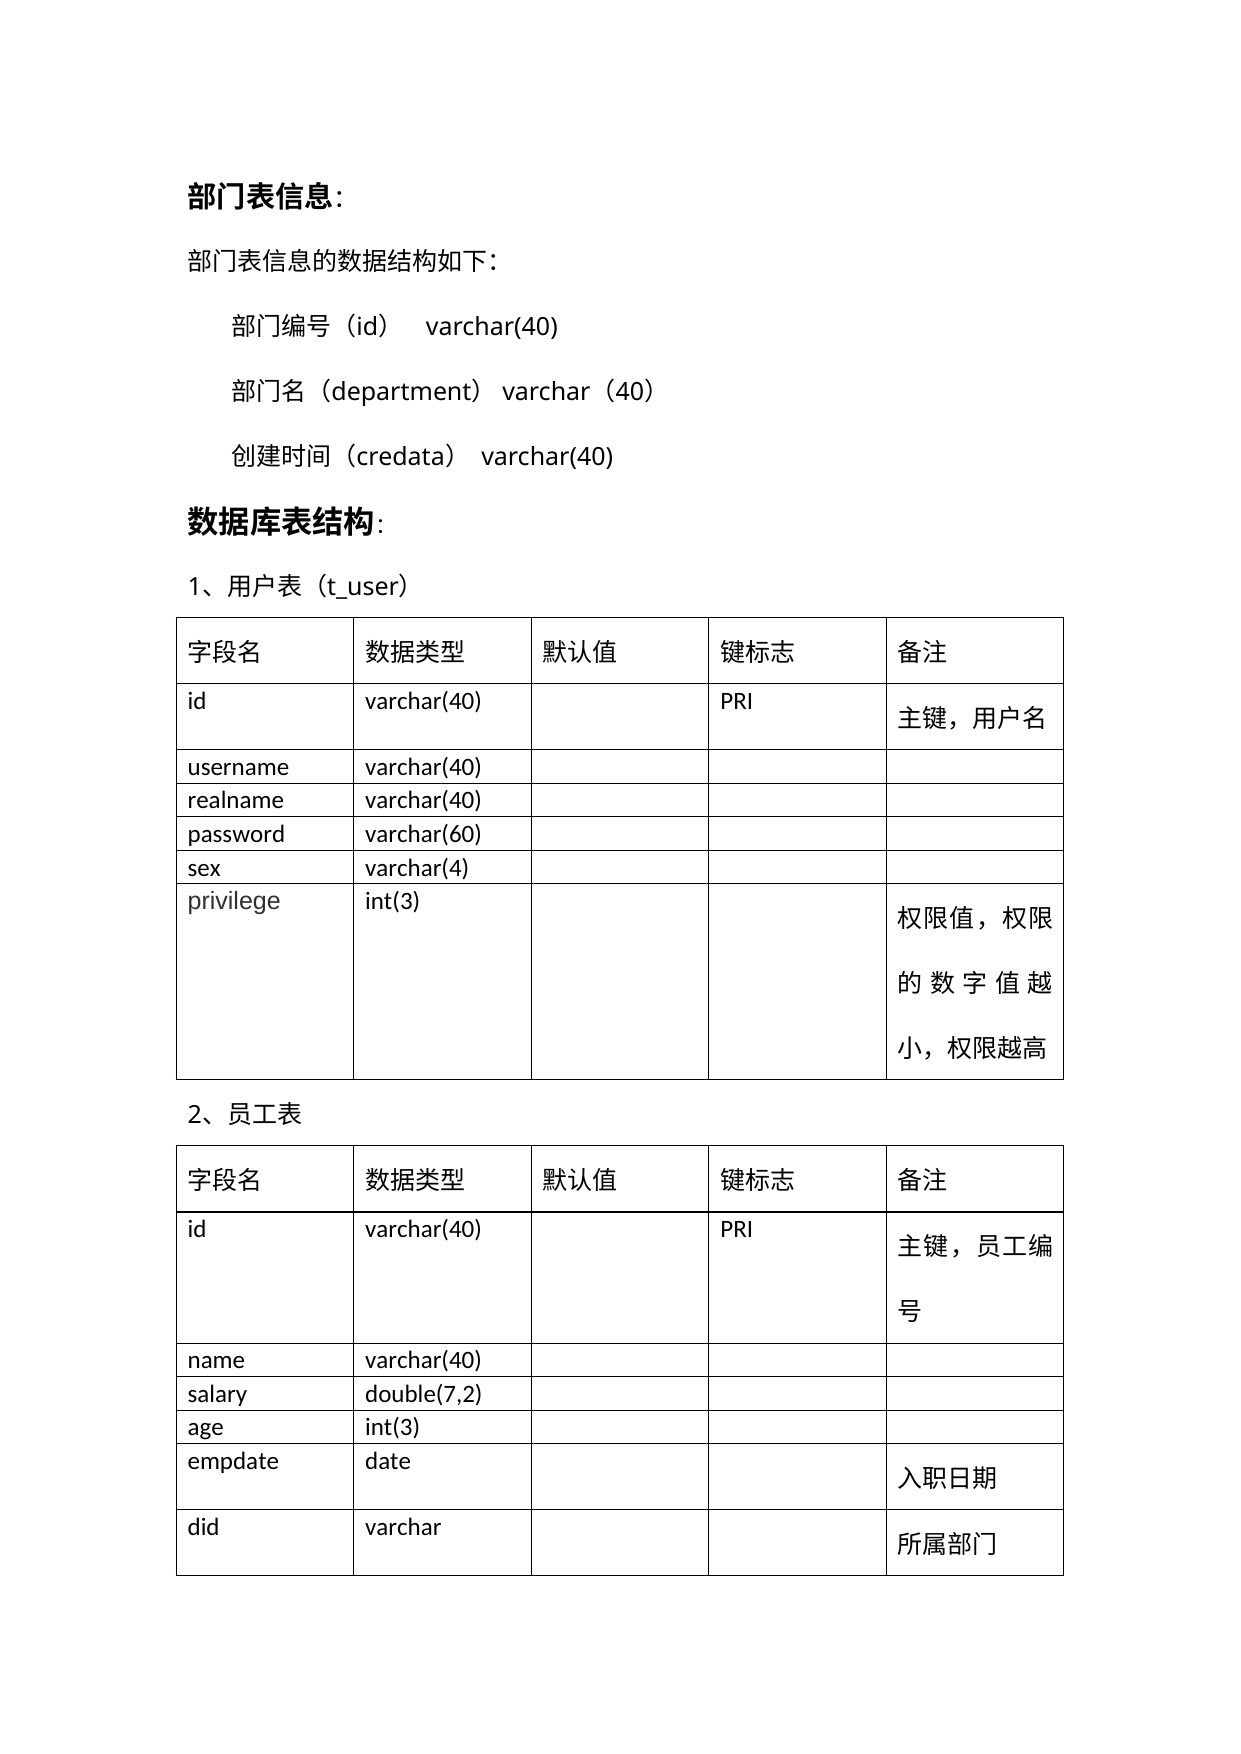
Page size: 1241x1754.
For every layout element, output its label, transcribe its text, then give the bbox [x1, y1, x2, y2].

table_cell [709, 1344, 886, 1376]
text 部门表信息的数据结构如下： [187, 227, 1053, 292]
table_cell varchar(40) [354, 750, 531, 783]
text 2、员工表 [187, 1080, 1053, 1145]
table_cell empdate [177, 1444, 353, 1509]
text 创建时间（credata） varchar(40) [187, 422, 1053, 487]
table_header 备注 [887, 1146, 1063, 1211]
table_header 字段名 [177, 1146, 353, 1211]
table_cell varchar(40) [354, 784, 531, 816]
table_cell [532, 1444, 708, 1509]
table_cell 入职日期 [887, 1444, 1063, 1509]
table_cell age [177, 1411, 353, 1443]
table_header 默认值 [532, 618, 708, 683]
table_cell did [177, 1510, 353, 1575]
text 1、用户表（t_user） [187, 552, 1053, 617]
table_cell id [177, 1213, 353, 1342]
table_header 键标志 [709, 618, 886, 683]
table_cell varchar(60) [354, 817, 531, 850]
table_cell [709, 1377, 886, 1409]
table_header 键标志 [709, 1146, 886, 1211]
table_cell [532, 851, 708, 883]
text 部门编号（id） varchar(40) [187, 292, 1053, 357]
table_cell [887, 1377, 1063, 1409]
table_cell PRI [709, 1213, 886, 1342]
table_cell [532, 1510, 708, 1575]
table_cell varchar(40) [354, 1213, 531, 1342]
table_cell [709, 1411, 886, 1443]
table_cell [532, 750, 708, 783]
table_cell [709, 784, 886, 816]
table_cell varchar(40) [354, 1344, 531, 1376]
table_cell date [354, 1444, 531, 1509]
table_cell [532, 817, 708, 850]
table_cell 主键，员工编号 [887, 1213, 1063, 1342]
table_cell [887, 1411, 1063, 1443]
table_header 字段名 [177, 618, 353, 683]
table_cell [532, 1411, 708, 1443]
text 部门表信息： [187, 162, 1053, 227]
table_cell 主键，用户名 [887, 684, 1063, 749]
table_cell [532, 1344, 708, 1376]
table_cell [887, 750, 1063, 783]
table_cell salary [177, 1377, 353, 1409]
table_cell username [177, 750, 353, 783]
table_cell varchar [354, 1510, 531, 1575]
table_cell sex [177, 851, 353, 883]
table_cell [887, 1344, 1063, 1376]
table_cell 所属部门 [887, 1510, 1063, 1575]
table_cell double(7,2) [354, 1377, 531, 1409]
table_cell [887, 784, 1063, 816]
text 数据库表结构： [187, 487, 1053, 552]
table_cell [709, 1510, 886, 1575]
table_cell [532, 1213, 708, 1342]
table_cell [532, 784, 708, 816]
table_cell [709, 884, 886, 1079]
table_header 数据类型 [354, 1146, 531, 1211]
table_cell [532, 1377, 708, 1409]
table_cell varchar(4) [354, 851, 531, 883]
table_cell varchar(40) [354, 684, 531, 749]
table_cell [887, 851, 1063, 883]
table_header 默认值 [532, 1146, 708, 1211]
table_cell [709, 1444, 886, 1509]
table_header 数据类型 [354, 618, 531, 683]
table_cell [709, 750, 886, 783]
table_cell [532, 884, 708, 1079]
table_cell [709, 851, 886, 883]
table_cell [709, 817, 886, 850]
table_cell int(3) [354, 884, 531, 1079]
table_cell password [177, 817, 353, 850]
table_cell name [177, 1344, 353, 1376]
table_cell PRI [709, 684, 886, 749]
table_cell privilege [177, 884, 353, 1079]
table_cell 权限值，权限的数字值越小，权限越高 [887, 884, 1063, 1079]
table_cell realname [177, 784, 353, 816]
table_cell int(3) [354, 1411, 531, 1443]
table_header 备注 [887, 618, 1063, 683]
table_cell [887, 817, 1063, 850]
text 部门名（department） varchar（40） [187, 357, 1053, 422]
table_cell [532, 684, 708, 749]
table_cell id [177, 684, 353, 749]
